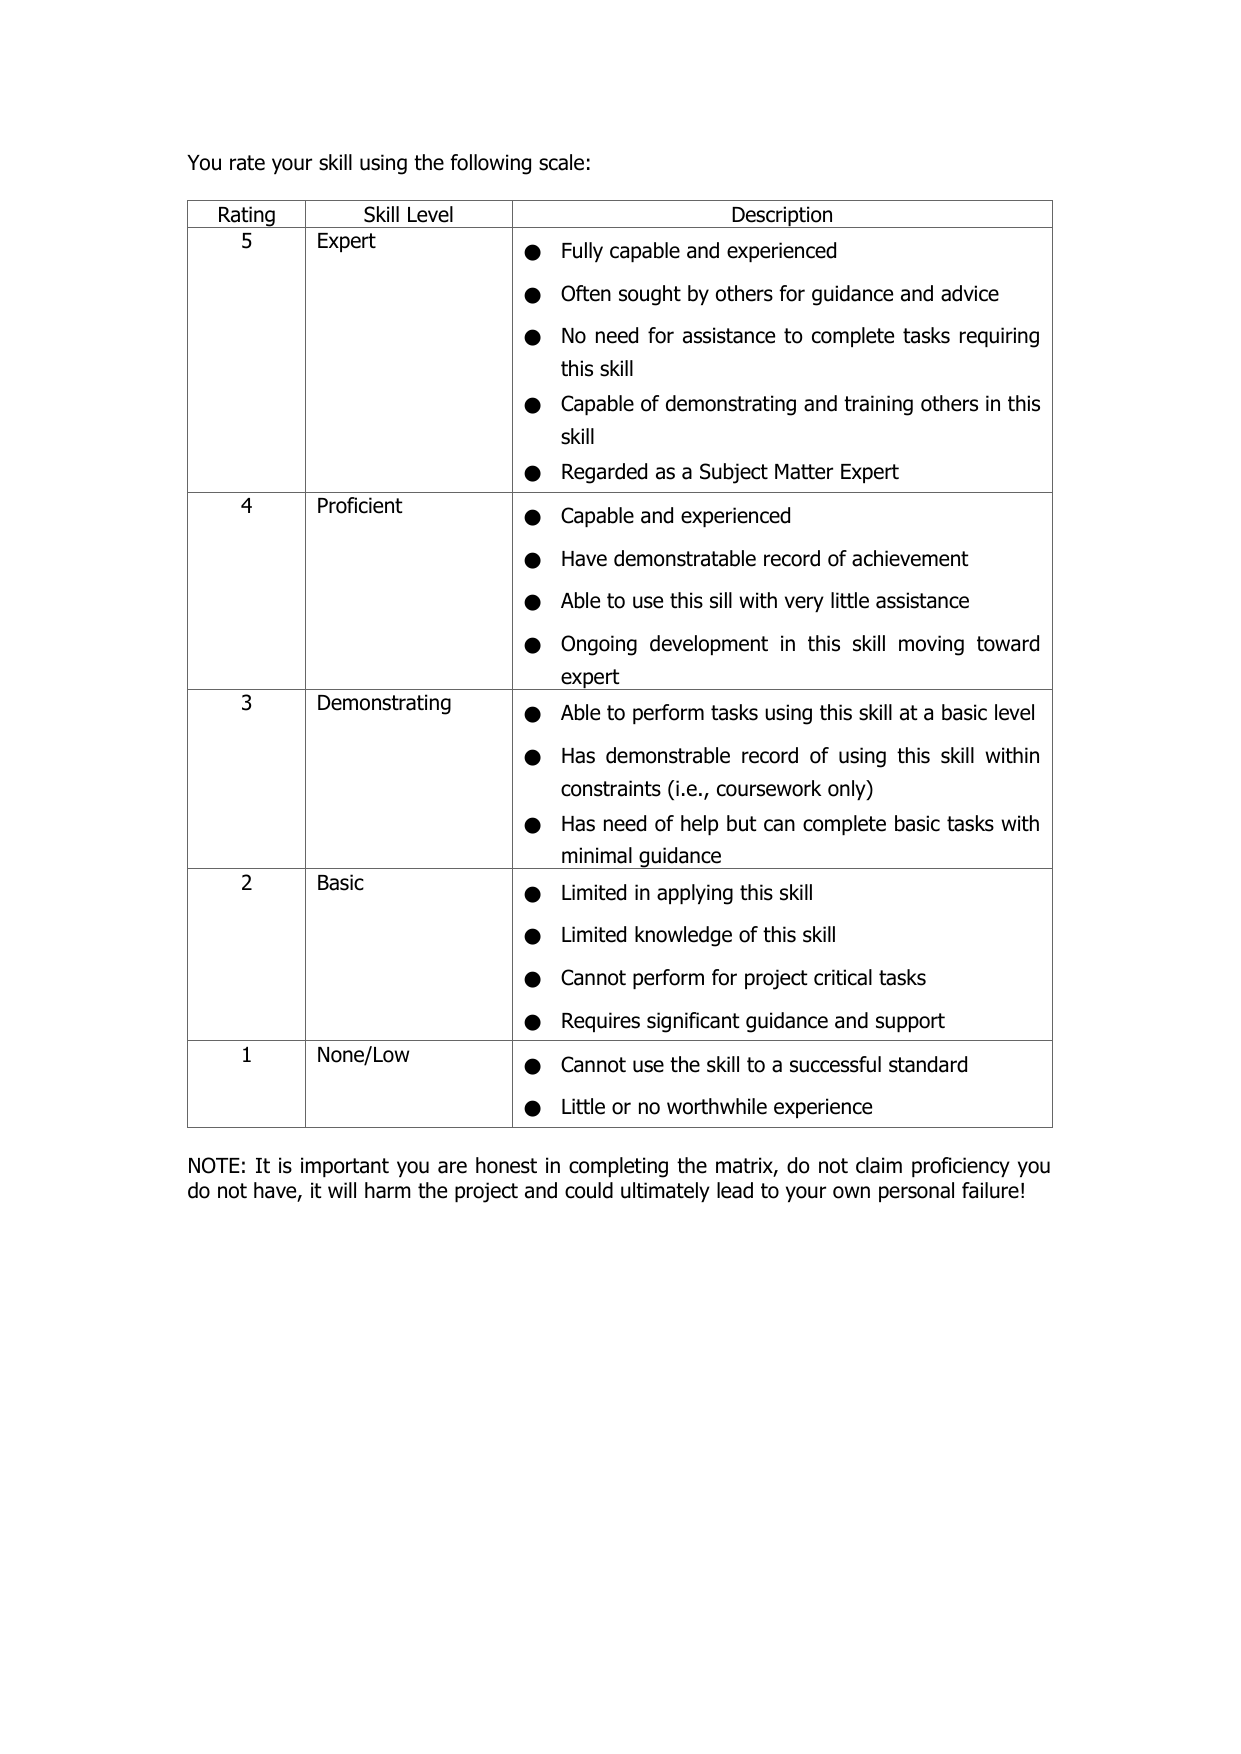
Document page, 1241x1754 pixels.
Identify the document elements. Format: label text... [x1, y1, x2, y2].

table_cell 5 [188, 228, 305, 492]
table_header Description [513, 201, 1052, 227]
table_cell 2 [188, 869, 305, 1040]
table_cell Able to perform tasks using this skill at a basic level Has demonstrable record of using this skill within constraints (i.e., coursework only) Has need of help but can complete basic tasks with minimal guidance [513, 690, 1052, 868]
table_cell Basic [306, 869, 512, 1040]
table_cell Fully capable and experienced Often sought by others for guidance and advice No need for assistance to complete tasks requiring this skill Capable of demonstrating and training others in this skill Regarded as a Subject Matter Expert [513, 228, 1052, 492]
table_header Skill Level [306, 201, 512, 227]
table_header Rating [188, 201, 305, 227]
table_cell Limited in applying this skill Limited knowledge of this skill Cannot perform for project critical tasks Requires significant guidance and support [513, 869, 1052, 1040]
table_cell Cannot use the skill to a successful standard Little or no worthwhile experience [513, 1041, 1052, 1127]
text You rate your skill using the following scale: [187, 150, 1053, 175]
table_cell 3 [188, 690, 305, 868]
table_cell Capable and experienced Have demonstratable record of achievement Able to use this sill with very little assistance Ongoing development in this skill moving toward expert [513, 493, 1052, 689]
table_cell Proficient [306, 493, 512, 689]
table_cell 1 [188, 1041, 305, 1127]
table_cell Demonstrating [306, 690, 512, 868]
table_cell Expert [306, 228, 512, 492]
text NOTE: It is important you are honest in completing the matrix, do not claim proficiency you do not have, it will harm the project and could ultimately lead to your own personal failure! [187, 1153, 1053, 1203]
table_cell 4 [188, 493, 305, 689]
table_cell None/Low [306, 1041, 512, 1127]
